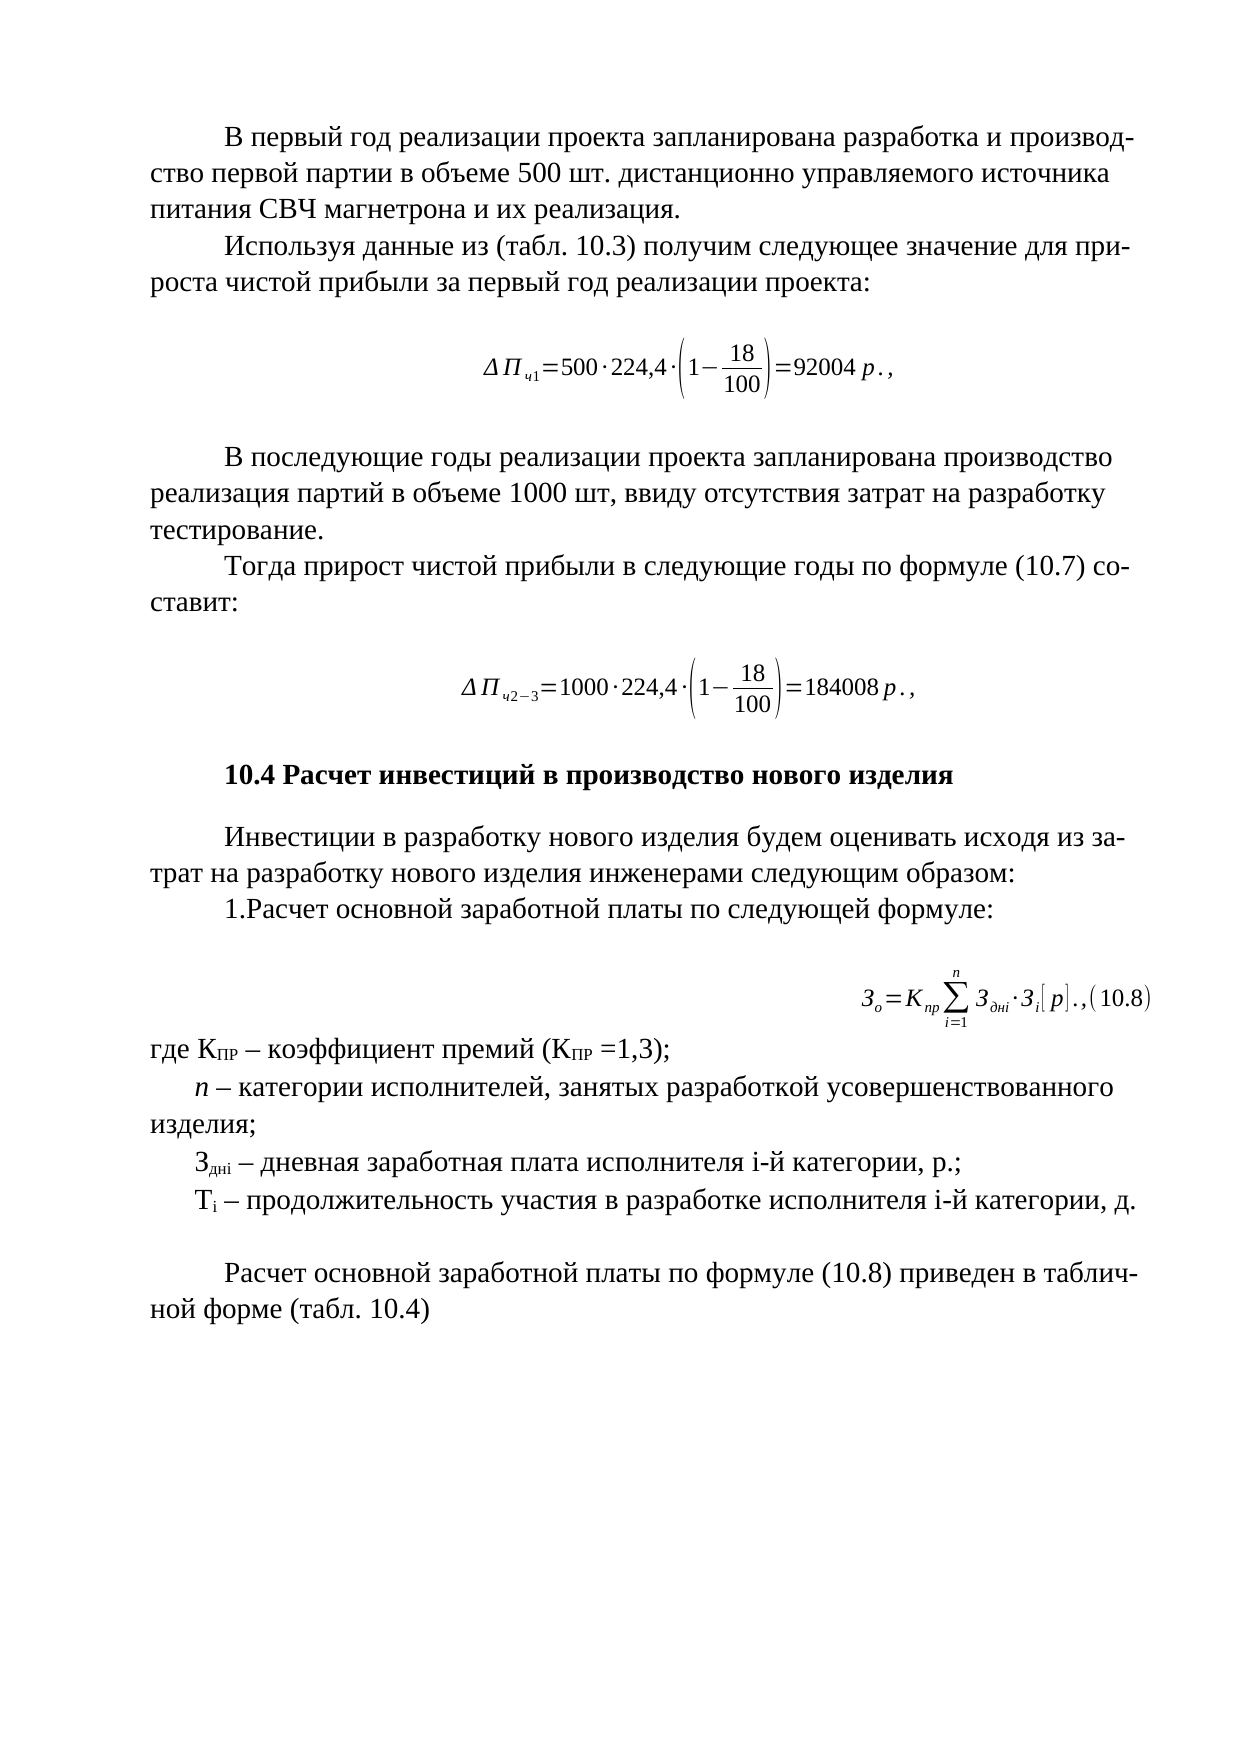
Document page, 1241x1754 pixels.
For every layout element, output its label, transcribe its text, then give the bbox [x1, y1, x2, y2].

text Используя данные из (табл. 10.3) получим следующее значение для при-роста чистой прибыли за первый год реализации проекта: [150, 228, 1152, 297]
text Зднi – дневная заработная плата исполнителя i-й категории, р.; [150, 1144, 1240, 1178]
text 1.Расчет основной заработной платы по следующей формуле: [150, 891, 1152, 925]
text Расчет основной заработной платы по формуле (10.8) приведен в таблич-ной форме (табл. 10.4) [150, 1255, 1152, 1325]
text Тогда прирост чистой прибыли в следующие годы по формуле (10.7) со-ставит: [150, 548, 1152, 618]
text Тi – продолжительность участия в разработке исполнителя i-й категории, д. [194, 1182, 1152, 1216]
text В последующие годы реализации проекта запланирована производство реализация партий в объеме 1000 шт, ввиду отсутствия затрат на разработку тестирование. [150, 439, 1152, 545]
text В первый год реализации проекта запланирована разработка и производ- ство первой партии в объеме 500 шт. дистанционно управляемого источника питания СВЧ магнетрона и их реализация. [150, 119, 1152, 225]
text Инвестиции в разработку нового изделия будем оценивать исходя из за-трат на разработку нового изделия инженерами следующим образом: [150, 819, 1152, 889]
text где КПР – коэффициент премий (КПР =1,3); [150, 1031, 1152, 1064]
text 10.4 Расчет инвестиций в производство нового изделия [150, 757, 1152, 791]
text n – категории исполнителей, занятых разработкой усовершенствованного изделия; [150, 1069, 1155, 1140]
